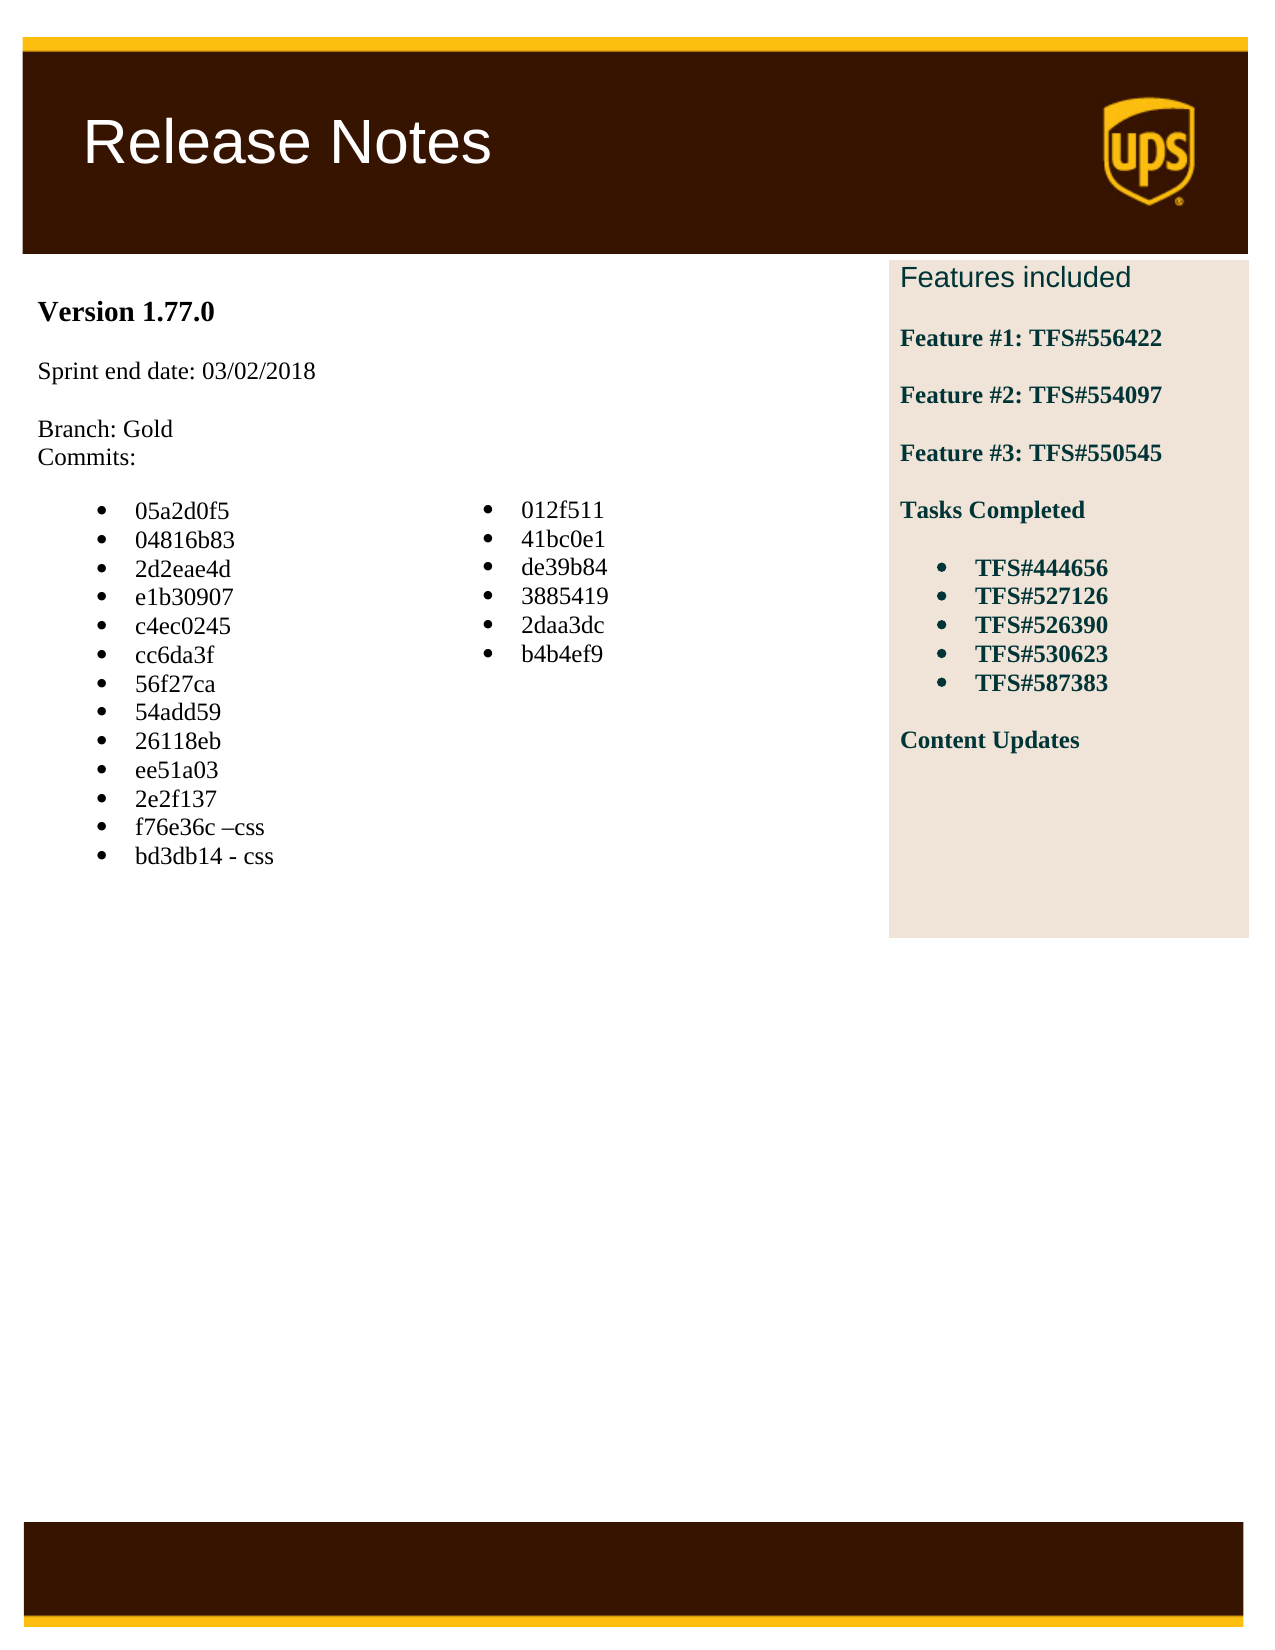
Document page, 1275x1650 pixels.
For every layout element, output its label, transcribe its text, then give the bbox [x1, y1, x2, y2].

picture [22, 37, 1248, 254]
picture [22, 1522, 1244, 1627]
table_header Version 1.77.0 Sprint end date: 03/02/2018 Branch: Gold Commits: [26, 260, 888, 938]
table_header Features included Feature #1: TFS#556422 Feature #2: TFS#554097 Feature #3: TFS#550545 Tasks Completed TFS#444656 TFS#527126 TFS#526390 TFS#530623 TFS#587383 Content Updates [889, 260, 1249, 938]
